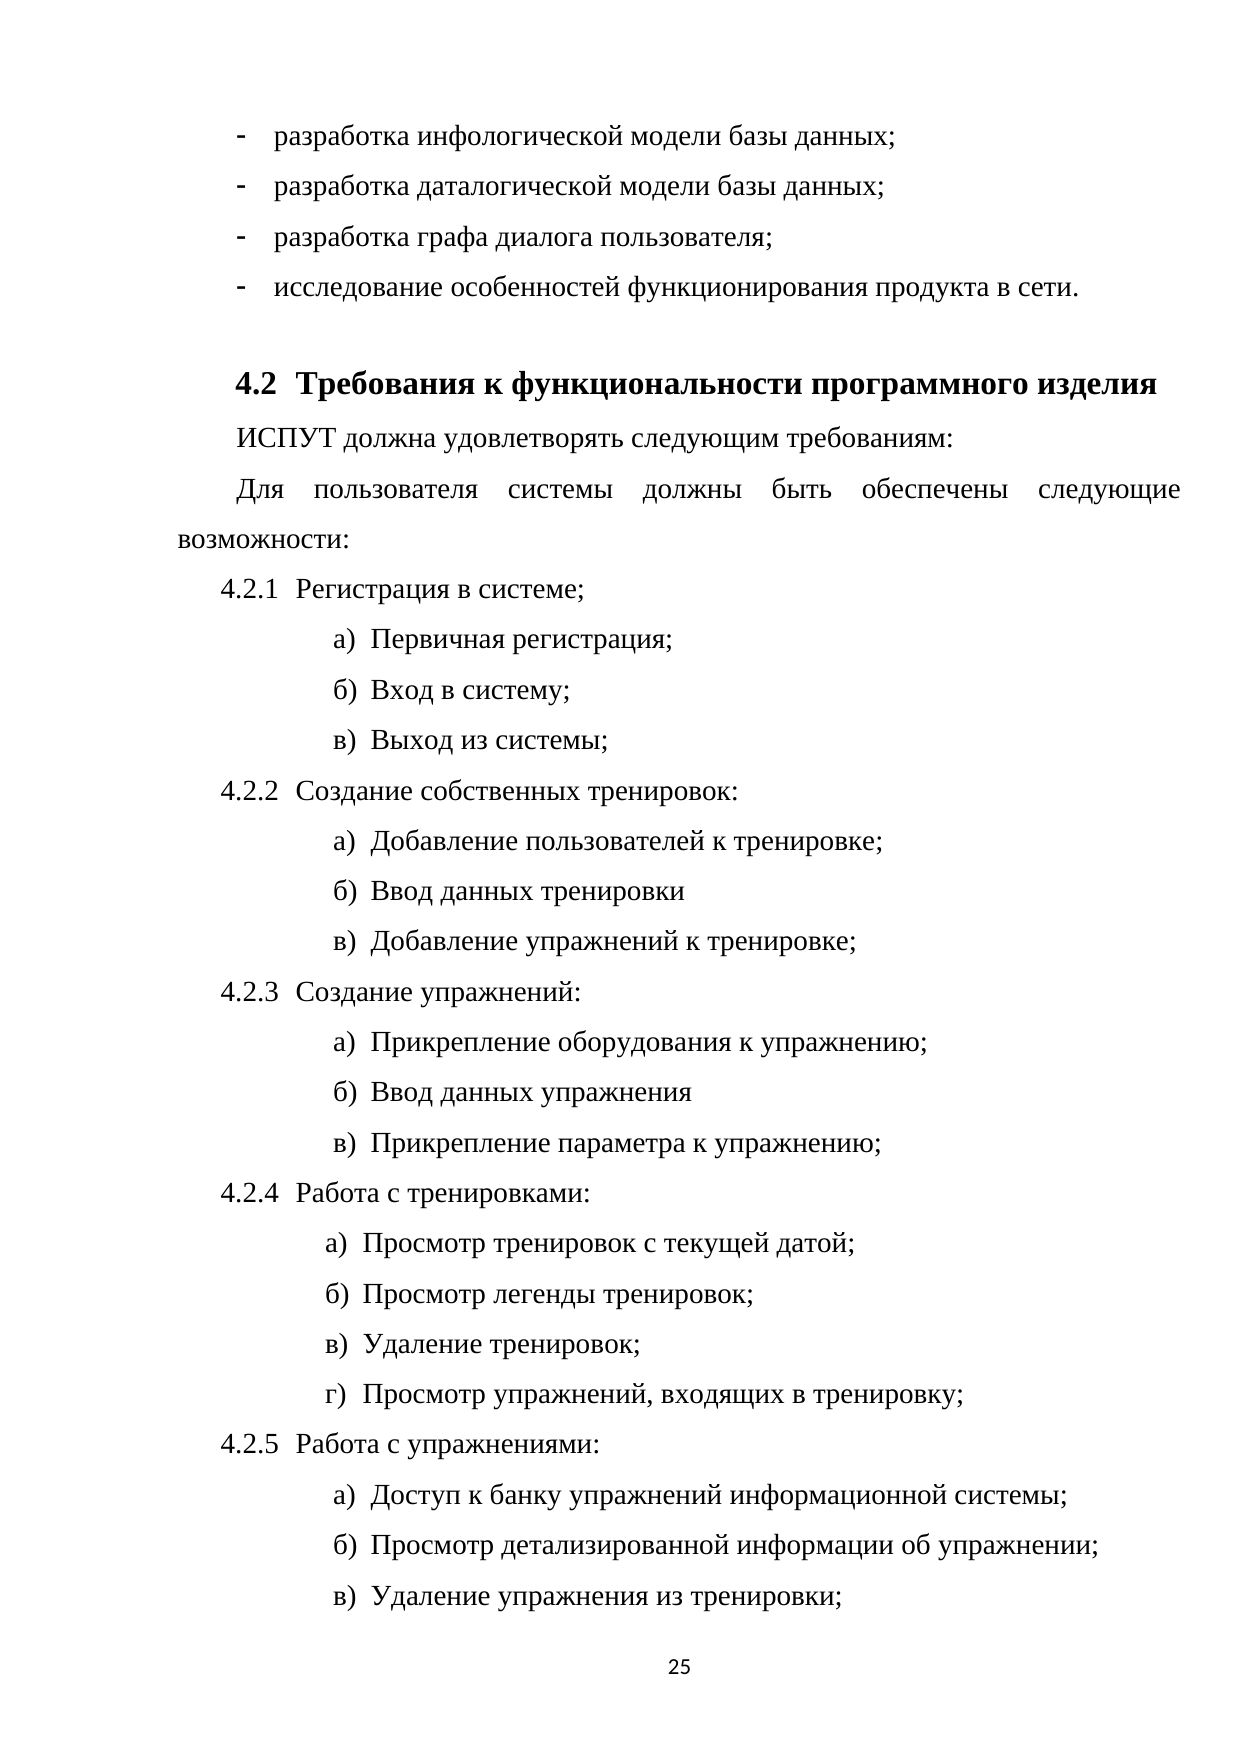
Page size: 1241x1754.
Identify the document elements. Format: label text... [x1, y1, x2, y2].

list Просмотр тренировок с текущей датой; [325, 1225, 1181, 1259]
list Добавление пользователей к тренировке; [333, 823, 1181, 856]
list разработка инфологической модели базы данных; [236, 118, 1181, 152]
list Выход из системы; [333, 722, 1181, 756]
list разработка графа диалога пользователя; [236, 219, 1181, 253]
list Регистрация в системе; [220, 571, 1181, 605]
list Прикрепление оборудования к упражнению; [333, 1024, 1181, 1058]
text Для пользователя системы должны быть обеспечены следующие возможности: [177, 471, 1181, 554]
list Работа с тренировками: [220, 1175, 1181, 1209]
list Вход в систему; [333, 672, 1181, 706]
list Добавление упражнений к тренировке; [333, 923, 1181, 957]
list Ввод данных тренировки [333, 873, 1181, 907]
list Требования к функциональности программного изделия [177, 363, 1181, 401]
list Просмотр упражнений, входящих в тренировку; [325, 1376, 1181, 1410]
list исследование особенностей функционирования продукта в сети. [236, 269, 1181, 303]
list Удаление упражнения из тренировки; [333, 1578, 1181, 1611]
text ИСПУТ должна удовлетворять следующим требованиям: [177, 420, 1181, 454]
list Ввод данных упражнения [333, 1074, 1181, 1108]
list Первичная регистрация; [333, 622, 1181, 655]
list Просмотр детализированной информации об упражнении; [333, 1527, 1181, 1561]
list Прикрепление параметра к упражнению; [333, 1125, 1181, 1158]
list разработка даталогической модели базы данных; [236, 168, 1181, 202]
list Удаление тренировок; [325, 1326, 1181, 1359]
list Доступ к банку упражнений информационной системы; [333, 1477, 1181, 1511]
list Создание собственных тренировок: [220, 773, 1181, 806]
list Создание упражнений: [220, 974, 1181, 1007]
list Работа с упражнениями: [220, 1427, 1181, 1460]
list Просмотр легенды тренировок; [325, 1276, 1181, 1309]
